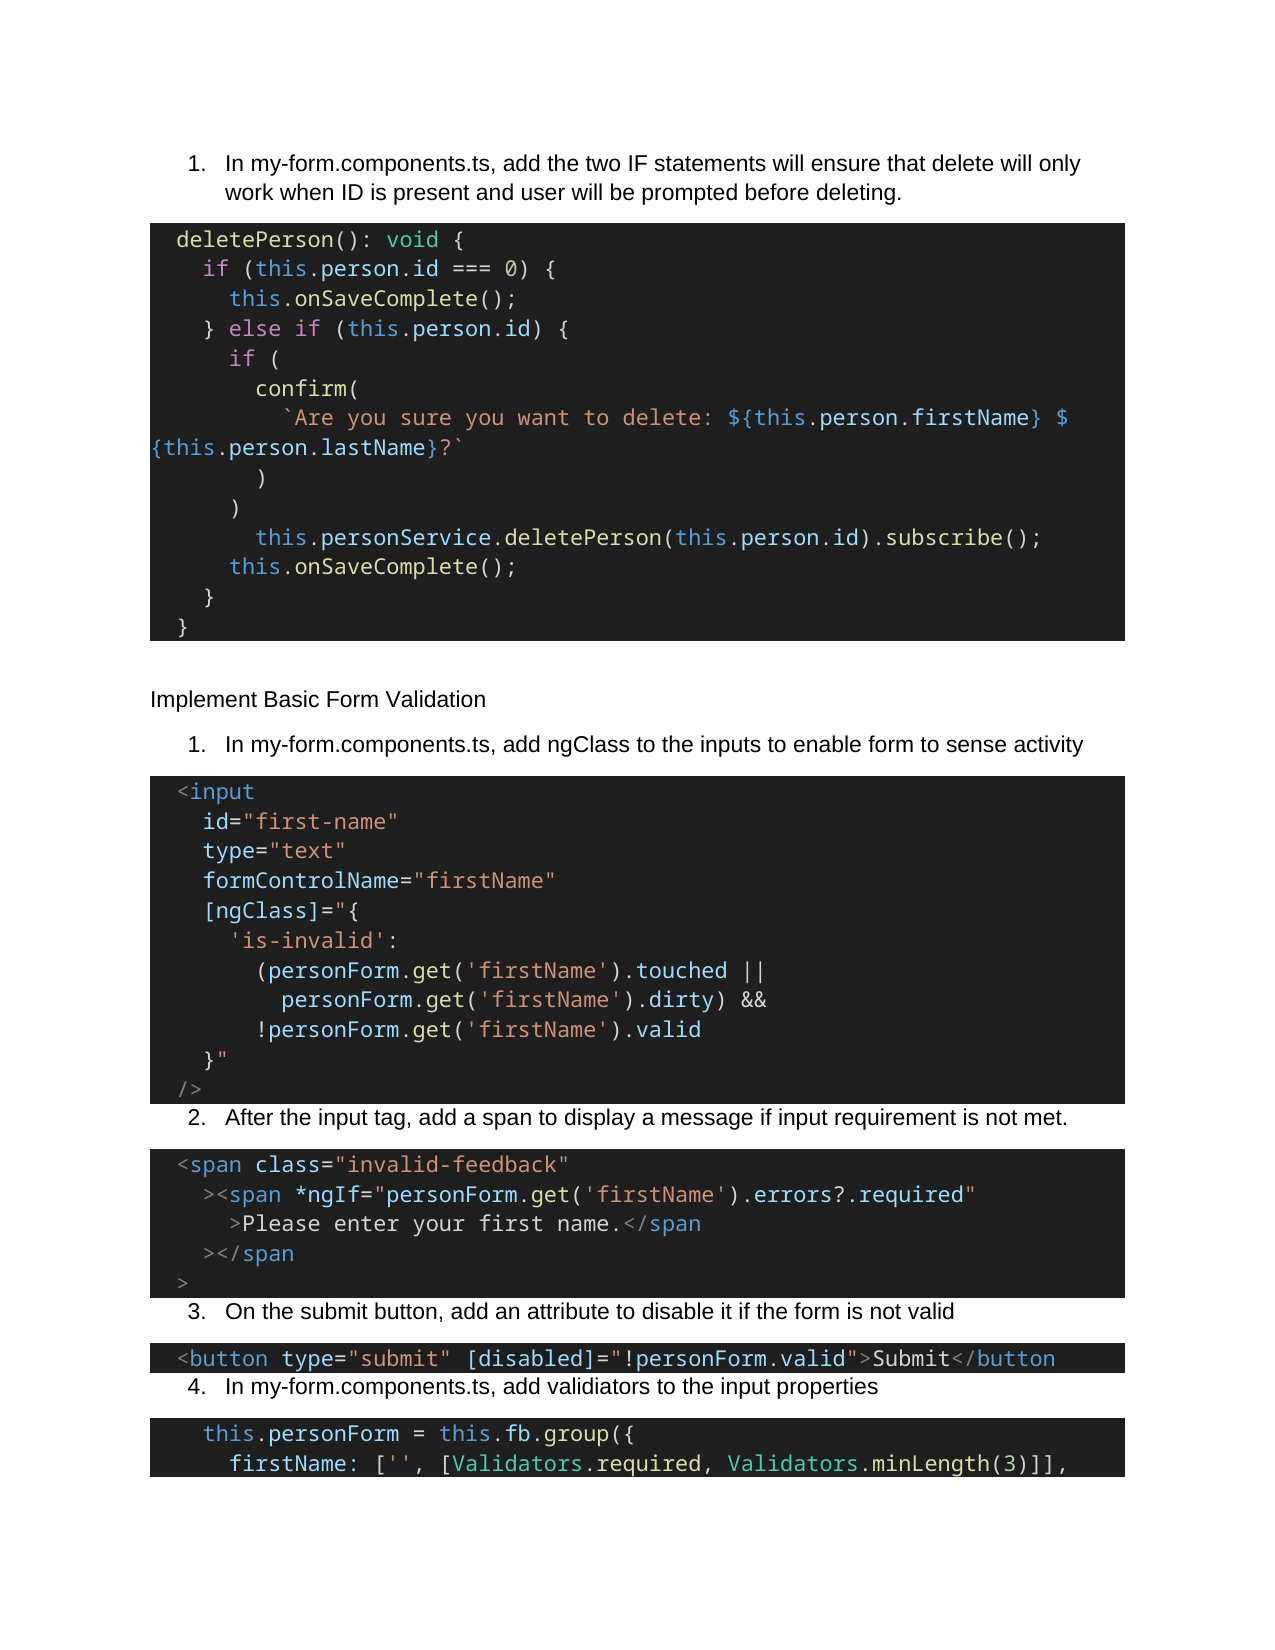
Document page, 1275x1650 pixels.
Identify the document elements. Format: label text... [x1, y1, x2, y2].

text this.personForm = this.fb.group({ [150, 1418, 1125, 1447]
text <input [150, 776, 1125, 806]
text > [150, 1268, 1125, 1298]
text } else if (this.person.id) { [150, 313, 1125, 343]
list In my-form.components.ts, add ngClass to the inputs to enable form to sense activity [187, 731, 1125, 757]
text confirm( [150, 372, 1125, 402]
text ></span [150, 1238, 1125, 1268]
text (personForm.get('firstName').touched || [150, 955, 1125, 984]
text 'is-invalid': [150, 925, 1125, 955]
text if ( [150, 343, 1125, 372]
list In my-form.components.ts, add the two IF statements will ensure that delete will only work when ID is present and user will be prompted before deleting. [187, 150, 1125, 205]
text <button type="submit" [disabled]="!personForm.valid">Submit</button [150, 1343, 1125, 1373]
text deletePerson(): void { [150, 223, 1125, 253]
list On the submit button, add an attribute to disable it if the form is not valid [187, 1298, 1125, 1324]
text >Please enter your first name.</span [150, 1208, 1125, 1238]
text }" [150, 1044, 1125, 1074]
text personForm.get('firstName').dirty) && [150, 984, 1125, 1014]
text if (this.person.id === 0) { [150, 253, 1125, 283]
text } [150, 581, 1125, 611]
text [ngClass]="{ [150, 895, 1125, 925]
list In my-form.components.ts, add validiators to the input properties [187, 1373, 1125, 1399]
text this.personService.deletePerson(this.person.id).subscribe(); [150, 521, 1125, 551]
text this.onSaveComplete(); [150, 283, 1125, 313]
text <span class="invalid-feedback" [150, 1149, 1125, 1178]
text id="first-name" [150, 806, 1125, 836]
text ><span *ngIf="personForm.get('firstName').errors?.required" [150, 1178, 1125, 1208]
text formControlName="firstName" [150, 865, 1125, 895]
text !personForm.get('firstName').valid [150, 1014, 1125, 1044]
text ) [150, 492, 1125, 521]
text } [150, 611, 1125, 641]
text ) [150, 462, 1125, 492]
list After the input tag, add a span to display a message if input requirement is not met. [187, 1104, 1125, 1130]
text `Are you sure you want to delete: ${this.person.firstName} ${this.person.lastName}?` [150, 402, 1125, 462]
text this.onSaveComplete(); [150, 551, 1125, 581]
text firstName: ['', [Validators.required, Validators.minLength(3)]], [150, 1447, 1125, 1477]
text /> [150, 1074, 1125, 1104]
text type="text" [150, 836, 1125, 865]
text Implement Basic Form Validation [150, 686, 1125, 712]
